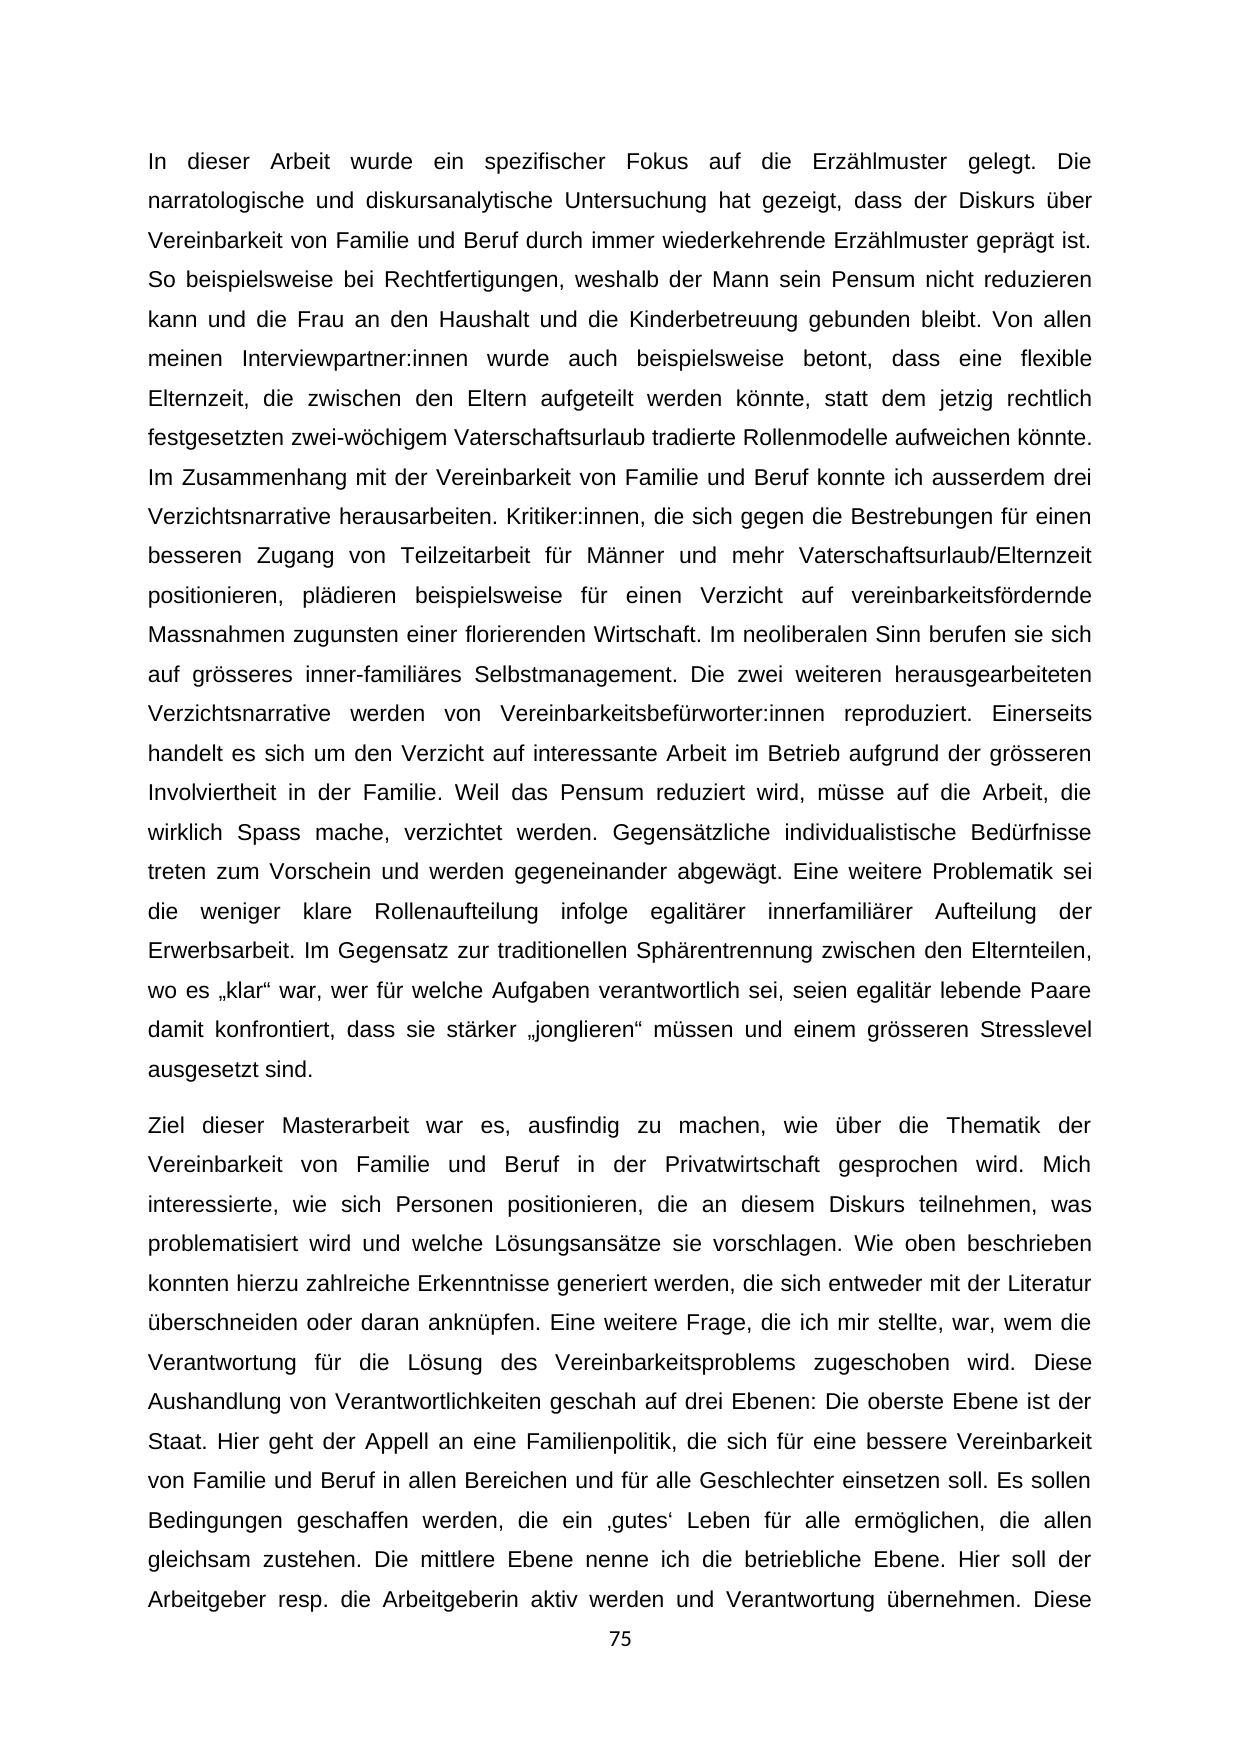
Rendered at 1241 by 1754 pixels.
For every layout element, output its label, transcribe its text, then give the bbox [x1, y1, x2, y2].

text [148, 1112, 1093, 1612]
text In dieser Arbeit wurde ein spezifischer Fokus auf die Erzählmuster gelegt. Die narratologische und diskursanalytische Untersuchung hat gezeigt, dass der Diskurs über Vereinbarkeit von Familie und Beruf durch immer wiederkehrende Erzählmuster geprägt ist. So beispielsweise bei Rechtfertigungen, weshalb der Mann sein Pensum nicht reduzieren kann und die Frau an den Haushalt und die Kinderbetreuung gebunden bleibt. Von allen meinen Interviewpartner:innen wurde auch beispielsweise betont, dass eine flexible Elternzeit, die zwischen den Eltern aufgeteilt werden könnte, statt dem jetzig rechtlich festgesetzten zwei-wöchigem Vaterschaftsurlaub tradierte Rollenmodelle aufweichen könnte. Im Zusammenhang mit der Vereinbarkeit von Familie und Beruf konnte ich ausserdem drei Verzichtsnarrative herausarbeiten. Kritiker:innen, die sich gegen die Bestrebungen für einen besseren Zugang von Teilzeitarbeit für Männer und mehr Vaterschaftsurlaub/Elternzeit positionieren, plädieren beispielsweise für einen Verzicht auf vereinbarkeitsfördernde Massnahmen zugunsten einer florierenden Wirtschaft. Im neoliberalen Sinn berufen sie sich auf grösseres inner-familiäres Selbstmanagement. Die zwei weiteren herausgearbeiteten Verzichtsnarrative werden von Vereinbarkeitsbefürworter:innen reproduziert. Einerseits handelt es sich um den Verzicht auf interessante Arbeit im Betrieb aufgrund der grösseren Involviertheit in der Familie. Weil das Pensum reduziert wird, müsse auf die Arbeit, die wirklich Spass mache, verzichtet werden. Gegensätzliche individualistische Bedürfnisse treten zum Vorschein und werden gegeneinander abgewägt. Eine weitere Problematik sei die weniger klare Rollenaufteilung infolge egalitärer innerfamiliärer Aufteilung der Erwerbsarbeit. Im Gegensatz zur traditionellen Sphärentrennung zwischen den Elternteilen, wo es „klar“ war, wer für welche Aufgaben verantwortlich sei, seien egalitär lebende Paare damit konfrontiert, dass sie stärker „jonglieren“ müssen und einem grösseren Stresslevel ausgesetzt sind. [148, 148, 1093, 1082]
